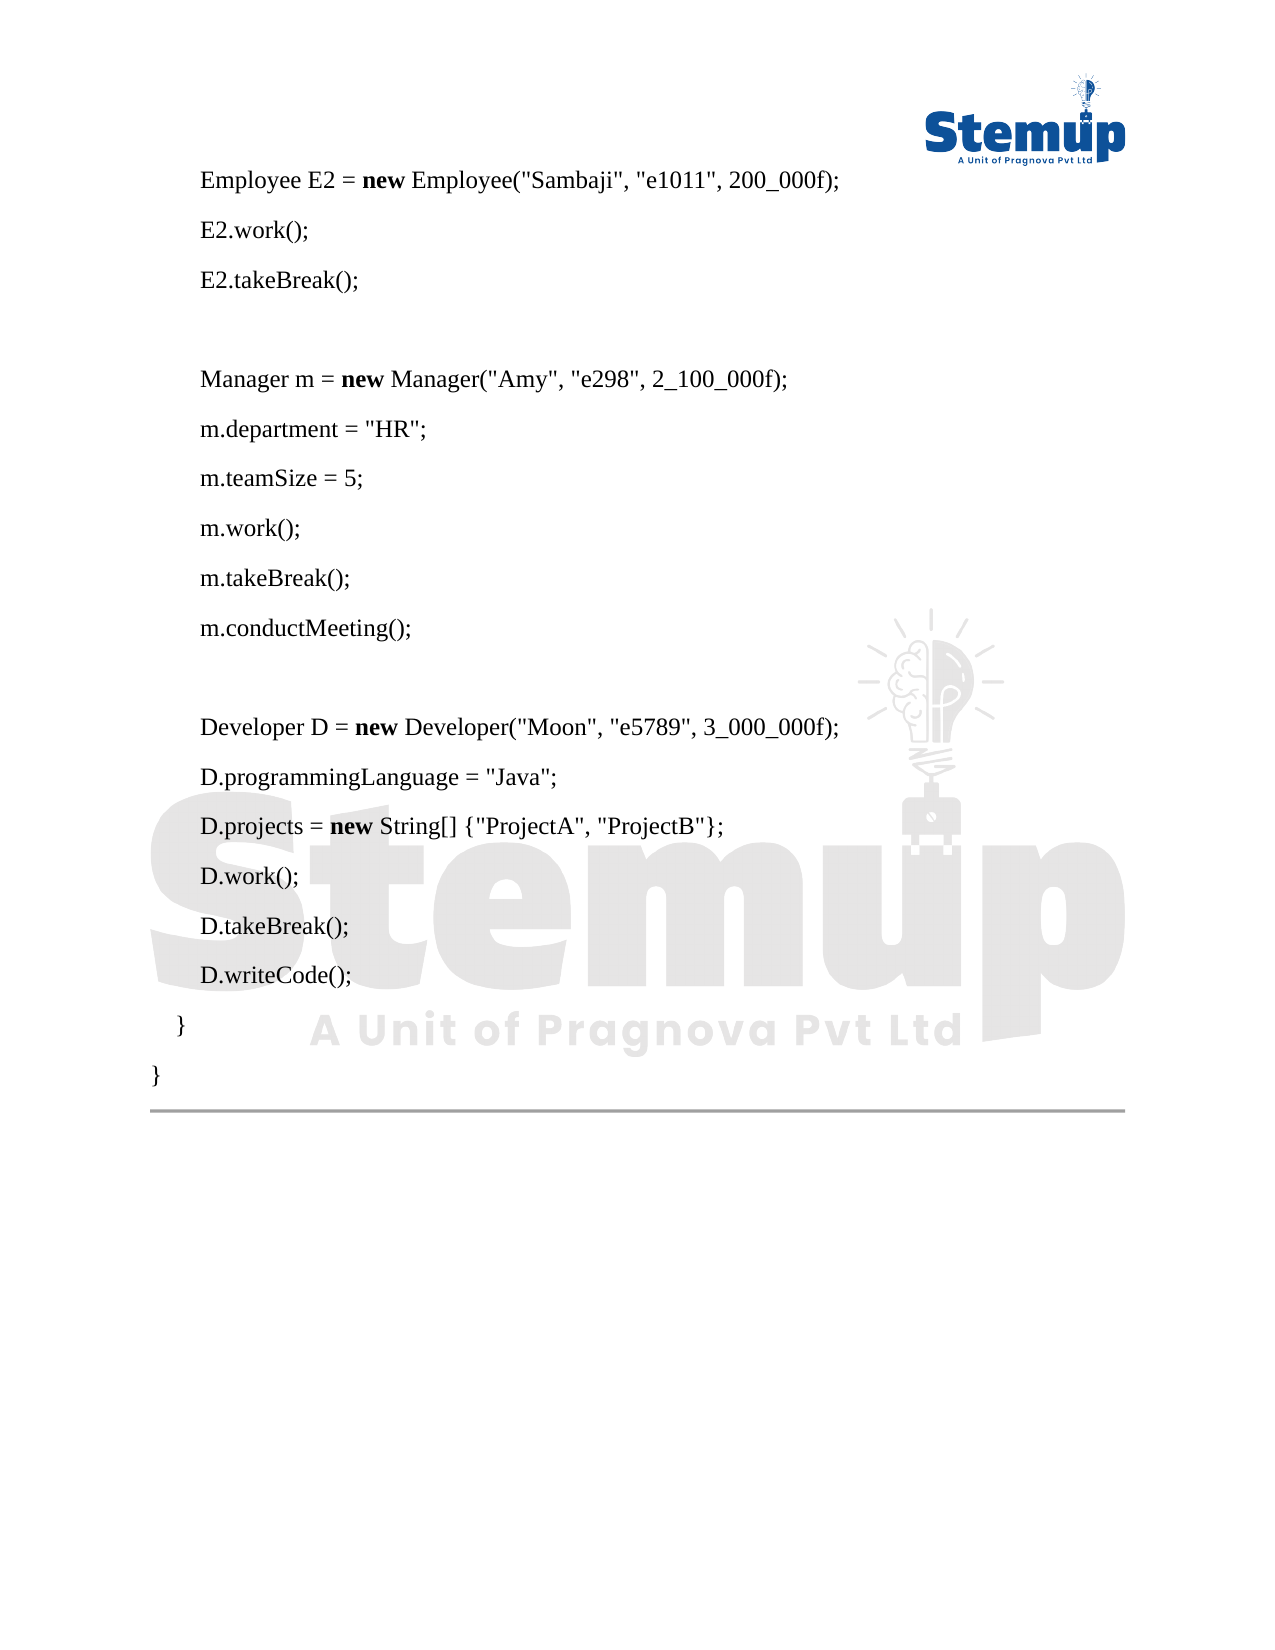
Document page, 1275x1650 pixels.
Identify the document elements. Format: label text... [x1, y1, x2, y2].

text } [150, 1010, 1125, 1039]
text m.takeBreak(); [150, 563, 1125, 592]
text m.conductMeeting(); [150, 613, 1125, 641]
text } [150, 1060, 1125, 1088]
text Manager m = new Manager("Amy", "e298", 2_100_000f); [150, 364, 1125, 393]
text m.department = "HR"; [150, 414, 1125, 443]
text D.work(); [150, 861, 1125, 890]
text D.projects = new String[] {"ProjectA", "ProjectB"}; [150, 811, 1125, 840]
text Developer D = new Developer("Moon", "e5789", 3_000_000f); [150, 712, 1125, 741]
text E2.work(); [150, 215, 1125, 244]
text Employee E2 = new Employee("Sambaji", "e1011", 200_000f); [150, 165, 1125, 194]
picture [925, 73, 1125, 166]
text D.programmingLanguage = "Java"; [150, 762, 1125, 790]
text D.takeBreak(); [150, 911, 1125, 939]
text E2.takeBreak(); [150, 265, 1125, 293]
text D.writeCode(); [150, 960, 1125, 989]
text m.teamSize = 5; [150, 463, 1125, 492]
text m.work(); [150, 513, 1125, 542]
